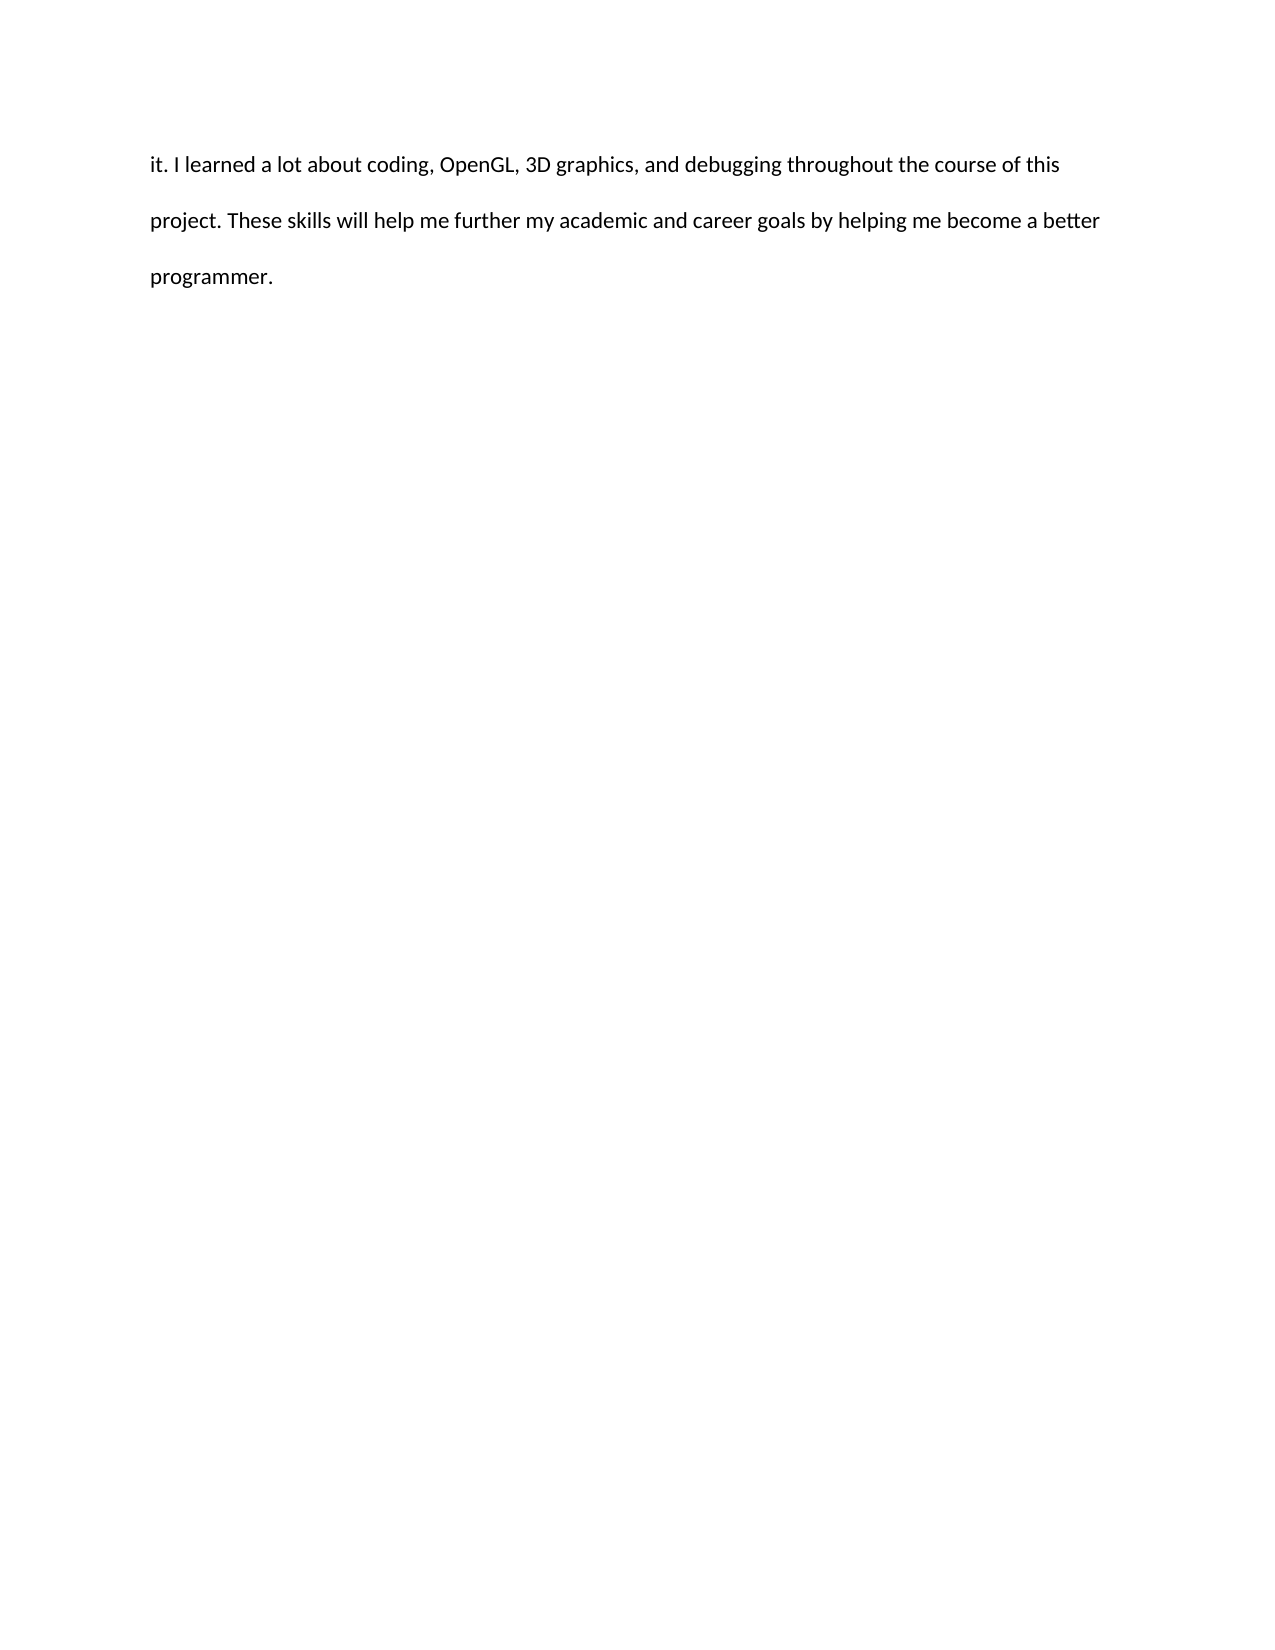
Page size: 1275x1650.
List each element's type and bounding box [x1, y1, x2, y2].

text [150, 150, 1125, 290]
